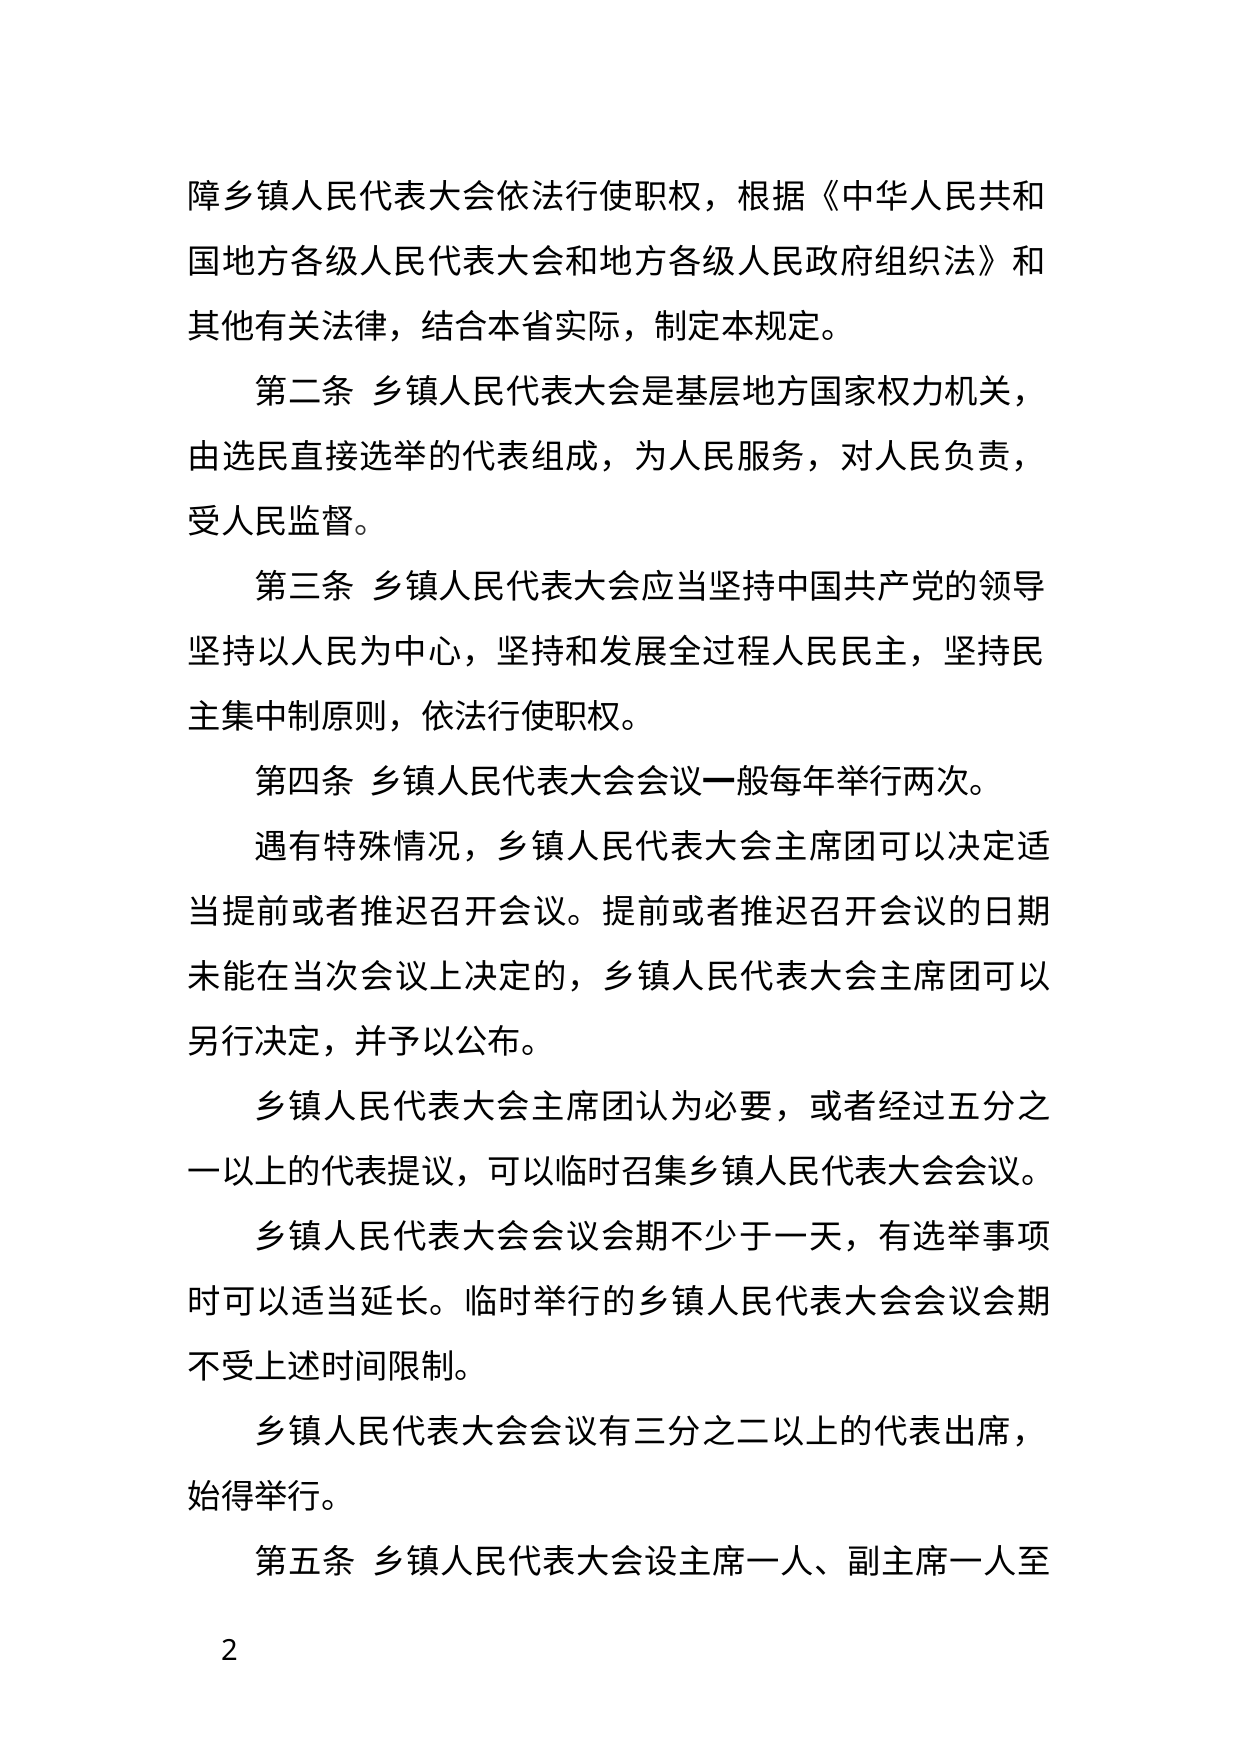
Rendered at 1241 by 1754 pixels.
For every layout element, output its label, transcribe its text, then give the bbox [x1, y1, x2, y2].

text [187, 162, 1046, 357]
text 第四条 乡镇人民代表大会会议一般每年举行两次。 [187, 747, 1053, 812]
text 第三条 乡镇人民代表大会应当坚持中国共产党的领导，坚持以人民为中心，坚持和发展全过程人民民主，坚持民主集中制原则，依法行使职权。 [187, 552, 1046, 747]
text 乡镇人民代表大会会议有三分之二以上的代表出席，始得举行。 [187, 1397, 1046, 1527]
text 遇有特殊情况，乡镇人民代表大会主席团可以决定适当提前或者推迟召开会议。提前或者推迟召开会议的日期未能在当次会议上决定的，乡镇人民代表大会主席团可以另行决定，并予以公布。 [187, 812, 1053, 1072]
text 乡镇人民代表大会主席团认为必要，或者经过五分之一以上的代表提议，可以临时召集乡镇人民代表大会会议。 [187, 1072, 1053, 1202]
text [187, 1527, 1053, 1592]
text 乡镇人民代表大会会议会期不少于一天，有选举事项时可以适当延长。临时举行的乡镇人民代表大会会议会期，不受上述时间限制。 [187, 1202, 1053, 1397]
text 第二条 乡镇人民代表大会是基层地方国家权力机关，由选民直接选举的代表组成，为人民服务，对人民负责，受人民监督。 [187, 357, 1046, 552]
